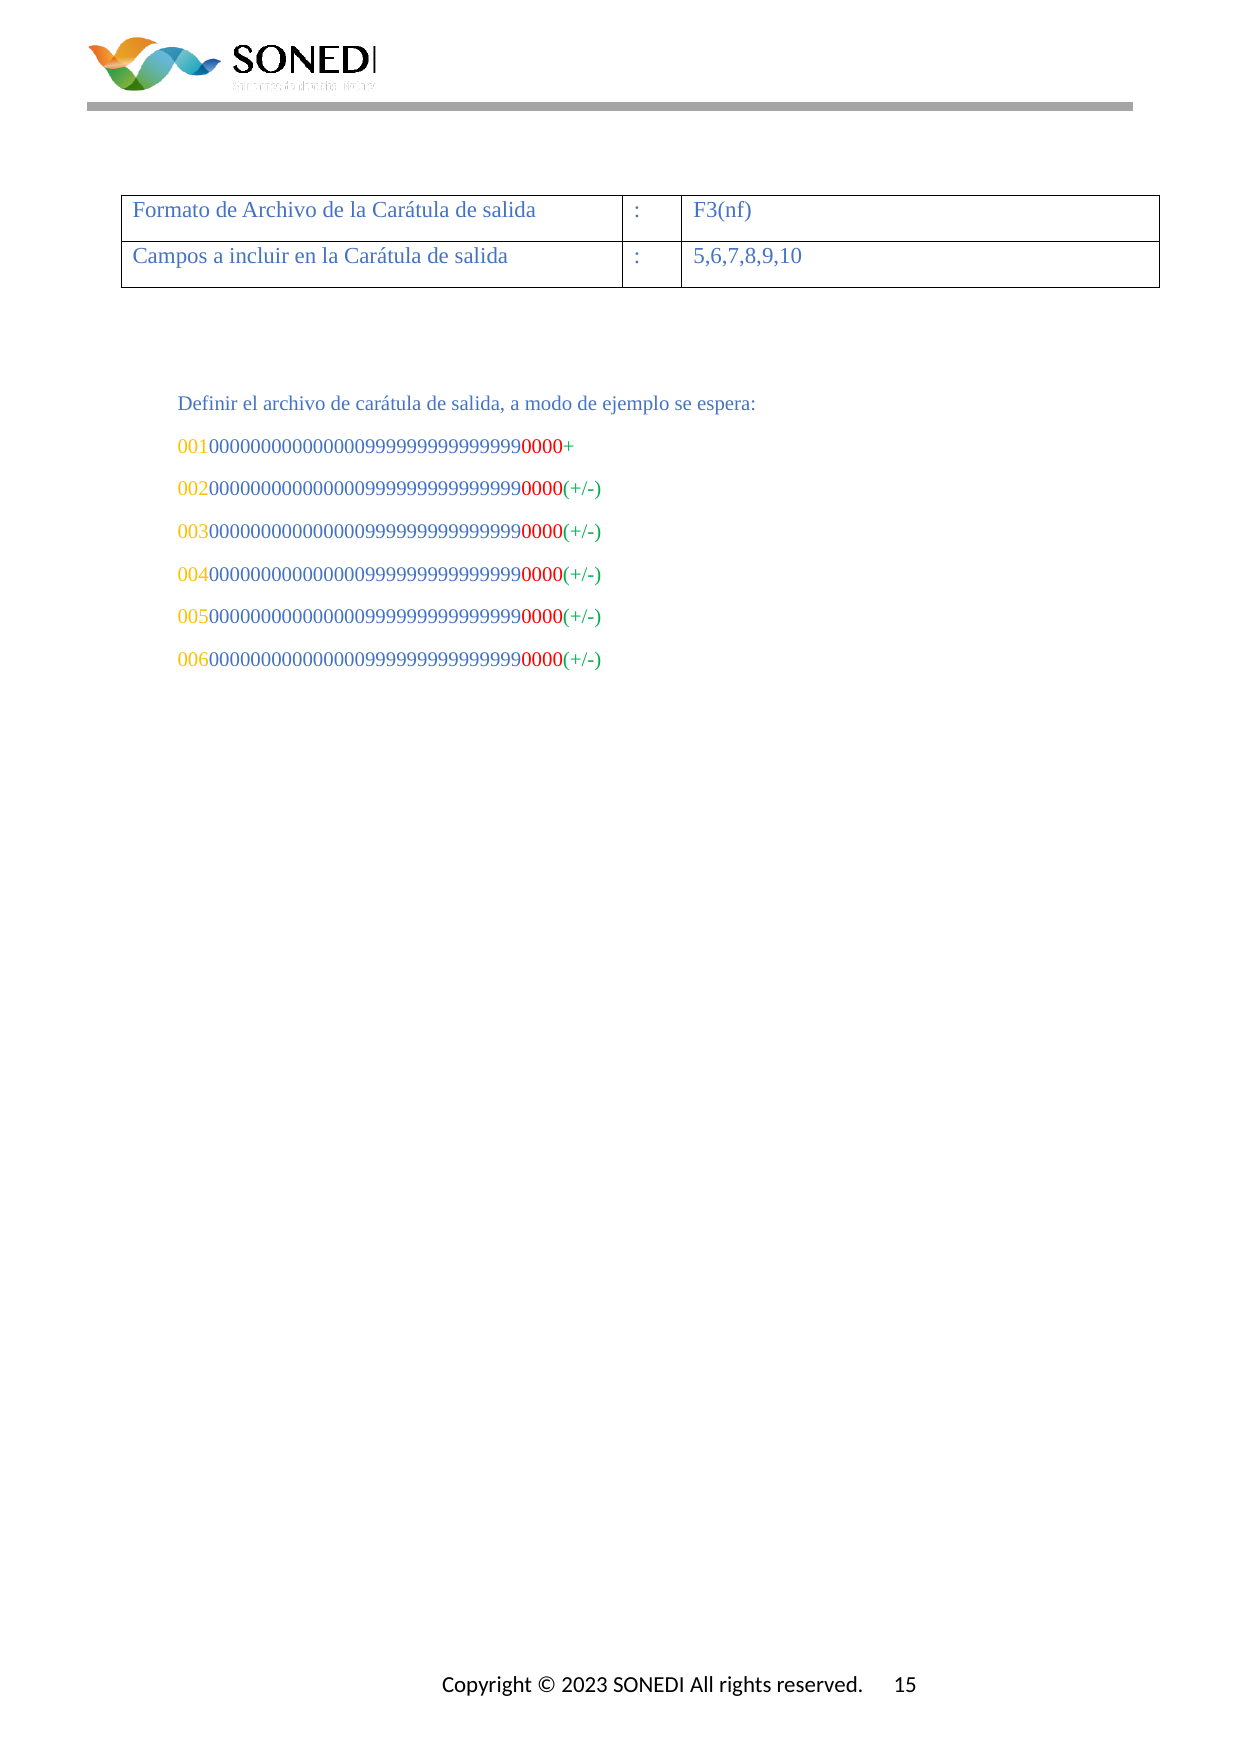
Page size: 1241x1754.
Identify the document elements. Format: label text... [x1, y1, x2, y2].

text 0040000000000000009999999999999990000(+/-) [177, 561, 1181, 586]
table_cell Campos a incluir en la Carátula de salida [122, 242, 622, 287]
text 0060000000000000009999999999999990000(+/-) [177, 647, 1181, 671]
text 0020000000000000009999999999999990000(+/-) [177, 476, 1181, 500]
text Definir el archivo de carátula de salida, a modo de ejemplo se espera: [177, 391, 1181, 415]
table_cell 5,6,7,8,9,10 [682, 242, 1159, 287]
table_header F3(nf) [682, 196, 1159, 241]
text 0010000000000000009999999999999990000+ [177, 434, 1181, 458]
table_header : [623, 196, 681, 241]
picture [87, 37, 376, 91]
table_header Formato de Archivo de la Carátula de salida [122, 196, 622, 241]
text 0030000000000000009999999999999990000(+/-) [177, 519, 1181, 543]
table_cell : [623, 242, 681, 287]
text 0050000000000000009999999999999990000(+/-) [177, 604, 1181, 628]
